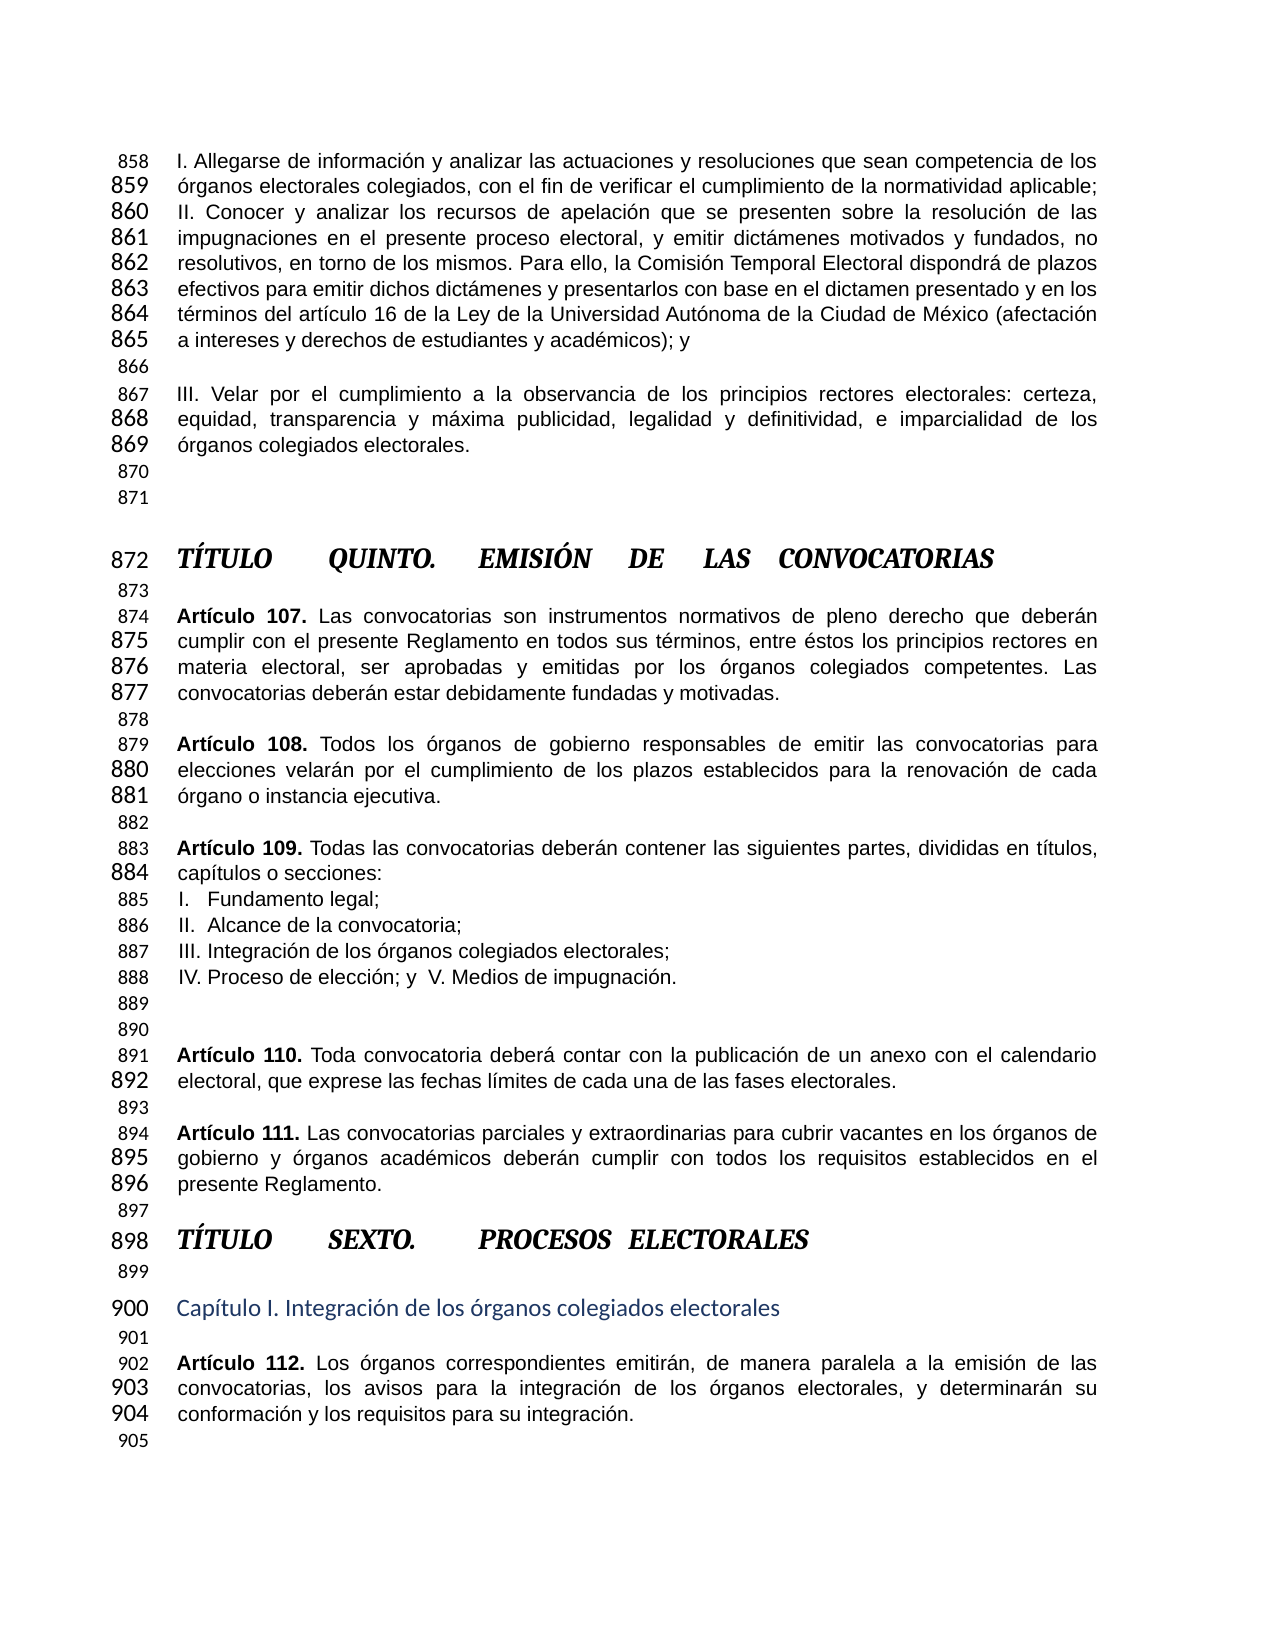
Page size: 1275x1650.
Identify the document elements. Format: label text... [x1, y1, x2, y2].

text Artículo 112. Los órganos correspondientes emitirán, de manera paralela a la emisión de las convocatorias, los avisos para la integración de los órganos electorales, y determinarán su conformación y los requisitos para su integración. [176, 1351, 1099, 1426]
list Alcance de la convocatoria; [178, 913, 1099, 937]
subtitle TÍTULO QUINTO. EMISIÓN DE LAS CONVOCATORIAS [176, 542, 1099, 575]
text Artículo 110. Toda convocatoria deberá contar con la publicación de un anexo con el calendario electoral, que exprese las fechas límites de cada una de las fases electorales. [176, 1043, 1099, 1092]
text Artículo 111. Las convocatorias parciales y extraordinarias para cubrir vacantes en los órganos de gobierno y órganos académicos deberán cumplir con todos los requisitos establecidos en el presente Reglamento. [176, 1120, 1099, 1196]
text Artículo 107. Las convocatorias son instrumentos normativos de pleno derecho que deberán cumplir con el presente Reglamento en todos sus términos, entre éstos los principios rectores en materia electoral, ser aprobadas y emitidas por los órganos colegiados competentes. Las convocatorias deberán estar debidamente fundadas y motivadas. [176, 603, 1099, 704]
list Integración de los órganos colegiados electorales; [178, 939, 1099, 963]
text I. Allegarse de información y analizar las actuaciones y resoluciones que sean competencia de los órganos electorales colegiados, con el fin de verificar el cumplimiento de la normatividad aplicable; II. Conocer y analizar los recursos de apelación que se presenten sobre la resolución de las impugnaciones en el presente proceso electoral, y emitir dictámenes motivados y fundados, no resolutivos, en torno de los mismos. Para ello, la Comisión Temporal Electoral dispondrá de plazos efectivos para emitir dichos dictámenes y presentarlos con base en el dictamen presentado y en los términos del artículo 16 de la Ley de la Universidad Autónoma de la Ciudad de México (afectación a intereses y derechos de estudiantes y académicos); y [176, 148, 1099, 352]
list Proceso de elección; y V. Medios de impugnación. [178, 965, 1099, 989]
list Fundamento legal; [178, 887, 1099, 911]
subtitle Capítulo I. Integración de los órganos colegiados electorales [176, 1292, 1099, 1322]
subtitle TÍTULO SEXTO. PROCESOS ELECTORALES [176, 1223, 1099, 1257]
text III. Velar por el cumplimiento a la observancia de los principios rectores electorales: certeza, equidad, transparencia y máxima publicidad, legalidad y definitividad, e imparcialidad de los órganos colegiados electorales. [176, 381, 1099, 457]
text Artículo 109. Todas las convocatorias deberán contener las siguientes partes, divididas en títulos, capítulos o secciones: [176, 835, 1099, 885]
text Artículo 108. Todos los órganos de gobierno responsables de emitir las convocatorias para elecciones velarán por el cumplimiento de los plazos establecidos para la renovación de cada órgano o instancia ejecutiva. [176, 732, 1099, 807]
